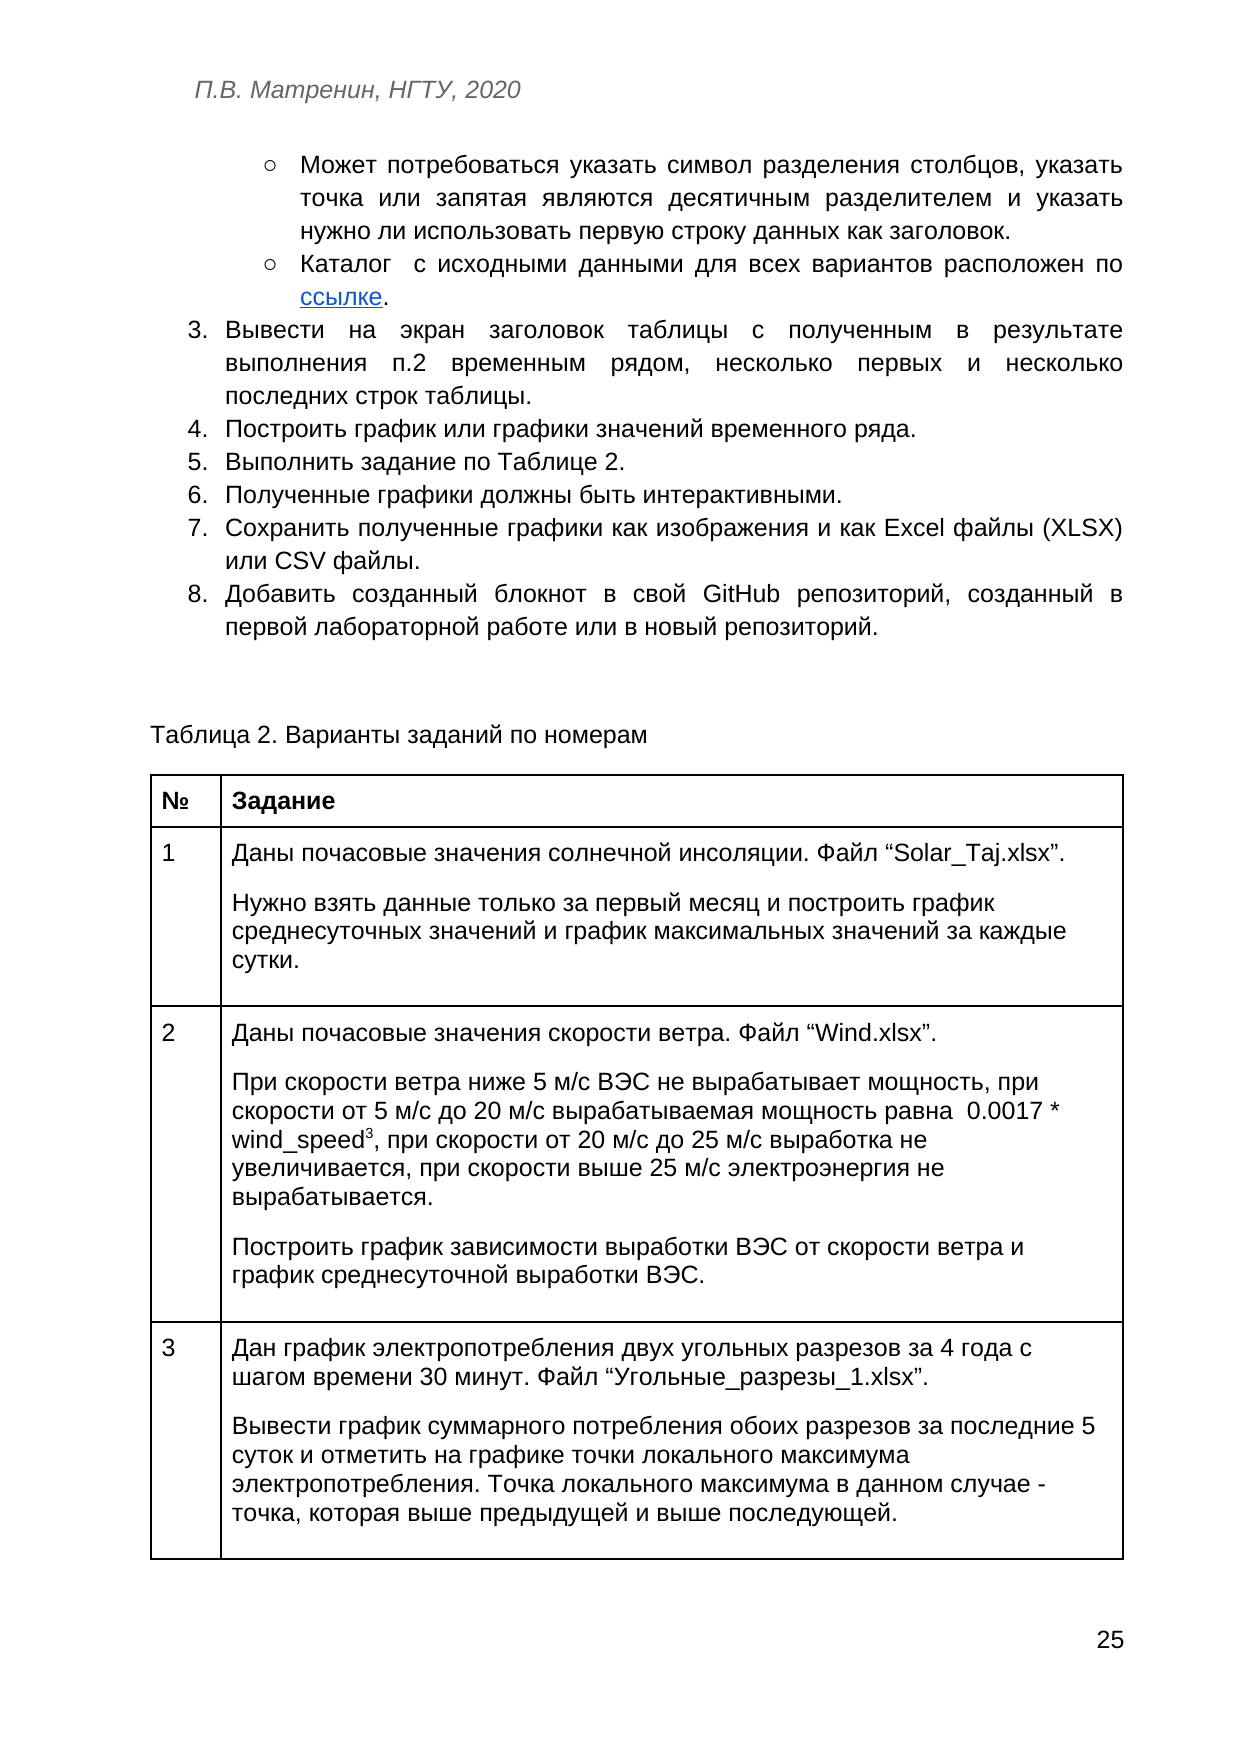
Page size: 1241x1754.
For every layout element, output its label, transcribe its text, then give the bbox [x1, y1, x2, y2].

list Построить график или графики значений временного ряда. [187, 414, 1124, 443]
table_cell Дан график электропотребления двух угольных разрезов за 4 года с шагом времени 30 минут. Файл “Угольные_разрезы_1.xlsx”. Вывести график суммарного потребления обоих разрезов за последние 5 суток и отметить на графике точки локального максимума электропотребления. Точка локального максимума в данном случае - точка, которая выше предыдущей и выше последующей. [222, 1323, 1122, 1558]
list Выполнить задание по Таблице 2. [187, 447, 1124, 476]
table_cell Даны почасовые значения солнечной инсоляции. Файл “Solar_Taj.xlsx”. Нужно взять данные только за первый месяц и построить график среднесуточных значений и график максимальных значений за каждые сутки. [222, 828, 1122, 1005]
table_cell 1 [152, 828, 220, 1005]
list Каталог с исходными данными для всех вариантов расположен по ссылке. [262, 249, 1124, 311]
table_cell 3 [152, 1323, 220, 1558]
list Может потребоваться указать символ разделения столбцов, указать точка или запятая являются десятичным разделителем и указать нужно ли использовать первую строку данных как заголовок. [262, 150, 1124, 245]
table_header № [152, 776, 220, 826]
table_cell 2 [152, 1007, 220, 1321]
list Добавить созданный блокнот в свой GitHub репозиторий, созданный в первой лабораторной работе или в новый репозиторий. [187, 579, 1124, 641]
table_header Задание [222, 776, 1122, 826]
list Вывести на экран заголовок таблицы с полученным в результате выполнения п.2 временным рядом, несколько первых и несколько последних строк таблицы. [187, 315, 1124, 410]
text Таблица 2. Варианты заданий по номерам [150, 720, 1124, 749]
list Сохранить полученные графики как изображения и как Excel файлы (XLSX) или CSV файлы. [187, 513, 1124, 575]
list Полученные графики должны быть интерактивными. [187, 480, 1124, 509]
table_cell Даны почасовые значения скорости ветра. Файл “Wind.xlsx”. При скорости ветра ниже 5 м/с ВЭС не вырабатывает мощность, при скорости от 5 м/с до 20 м/с вырабатываемая мощность равна 0.0017 * wind_speed3, при скорости от 20 м/с до 25 м/с выработка не увеличивается, при скорости выше 25 м/с электроэнергия не вырабатывается. Построить график зависимости выработки ВЭС от скорости ветра и график среднесуточной выработки ВЭС. [222, 1007, 1122, 1321]
